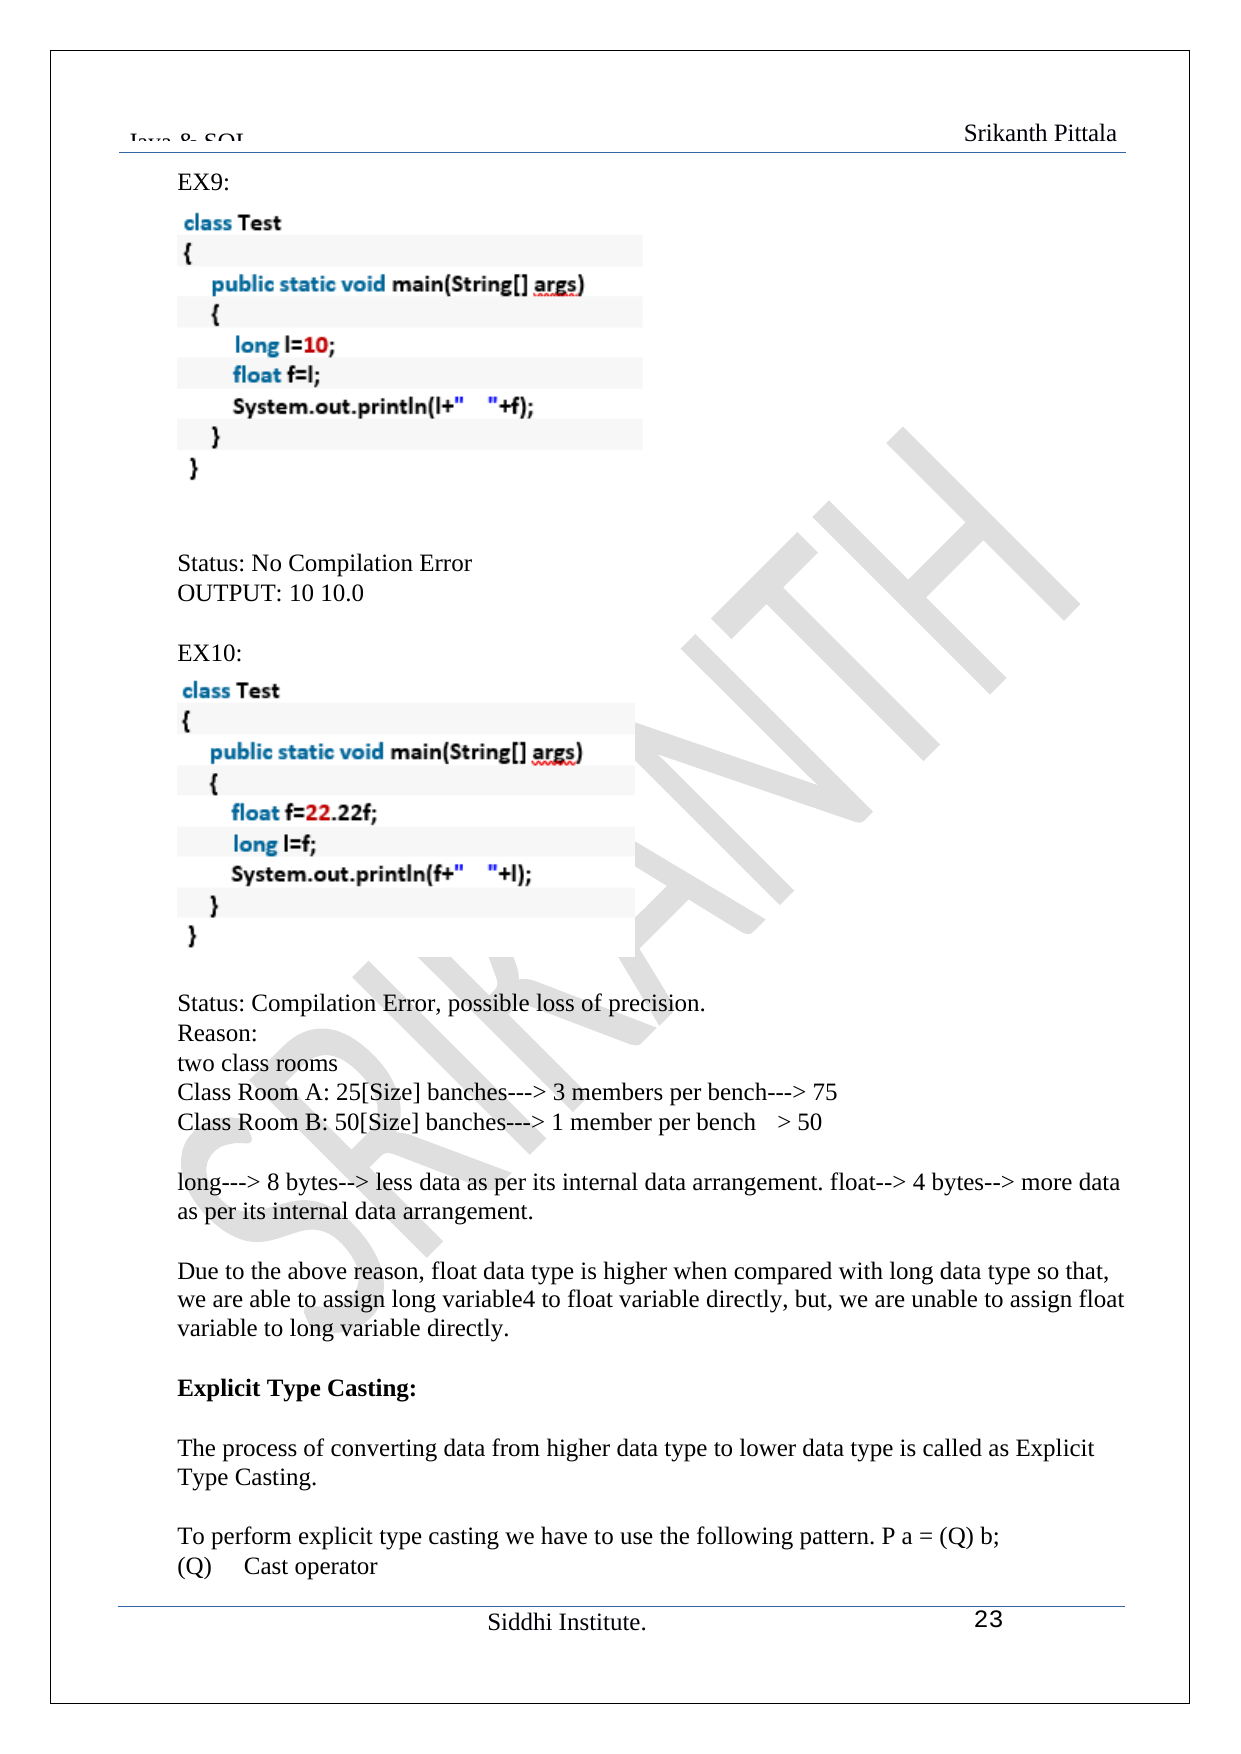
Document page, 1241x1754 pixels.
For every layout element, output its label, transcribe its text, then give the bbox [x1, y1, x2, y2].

text To perform explicit type casting we have to use the following pattern. P a = (Q) b; [177, 1521, 1134, 1550]
text Status: Compilation Error, possible loss of precision. [177, 988, 1134, 1017]
text The process of converting data from higher data type to lower data type is called as Explicit Type Casting. [177, 1433, 1134, 1490]
text Reason: [177, 1018, 1134, 1046]
text Explicit Type Casting: [177, 1373, 1134, 1402]
text two class rooms [177, 1048, 1134, 1076]
picture [177, 196, 643, 488]
text Due to the above reason, float data type is higher when compared with long data type so that, we are able to assign long variable4 to float variable directly, but, we are unable to assign float variable to long variable directly. [177, 1256, 1134, 1342]
text Class Room B: 50[Size] banches---> 1 member per bench > 50 [177, 1107, 1134, 1136]
text Status: No Compilation Error [177, 548, 1134, 577]
picture [177, 667, 635, 957]
text EX10: [177, 638, 1134, 667]
text long---> 8 bytes--> less data as per its internal data arrangement. float--> 4 bytes--> more data as per its internal data arrangement. [177, 1167, 1134, 1225]
text OUTPUT: 10 10.0 [177, 578, 1134, 607]
text EX9: [177, 167, 1134, 195]
text Class Room A: 25[Size] banches---> 3 members per bench---> 75 [177, 1077, 1134, 1106]
text (Q)  Cast operator [177, 1551, 1134, 1580]
